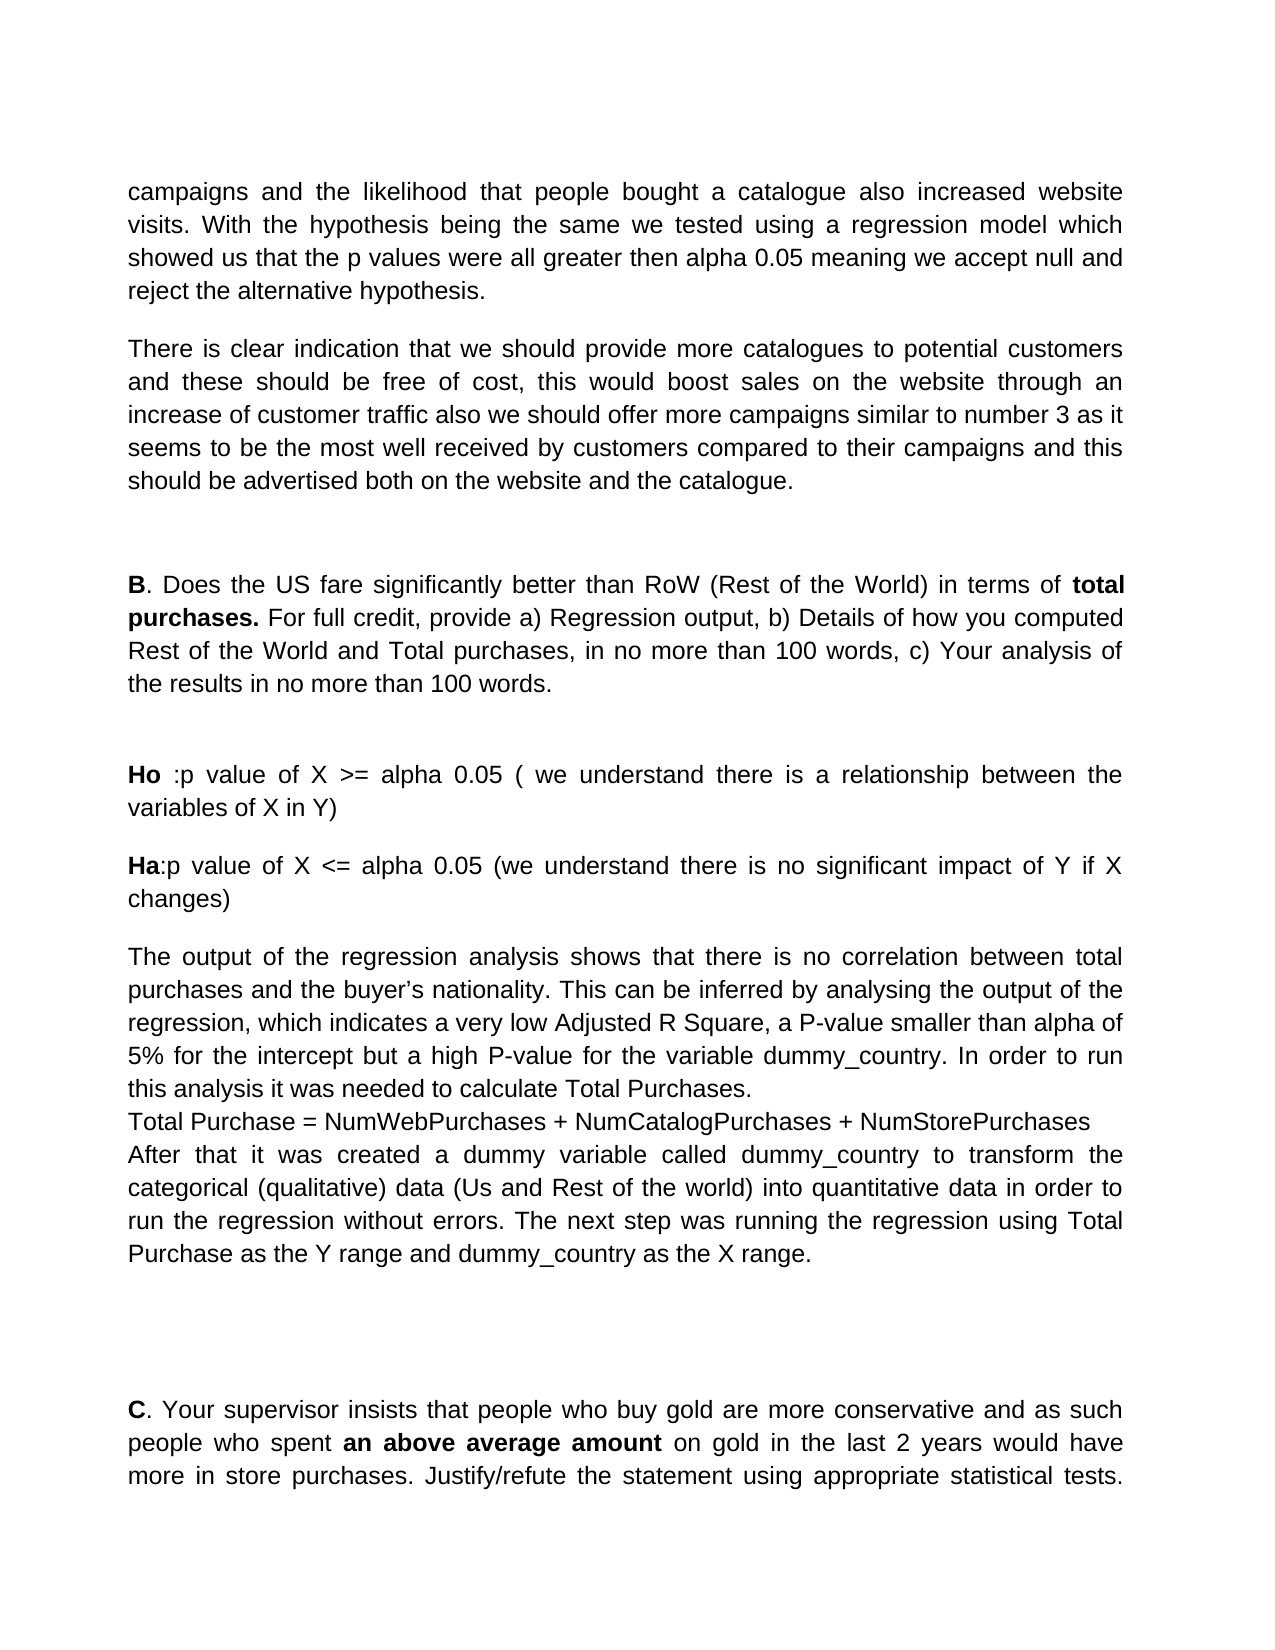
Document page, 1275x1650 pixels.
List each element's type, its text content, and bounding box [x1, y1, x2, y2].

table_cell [126, 1382, 1127, 1500]
table_cell B. Does the US fare significantly better than RoW (Rest of the World) in terms of total purchases. For full credit, provide a) Regression output, b) Details of how you computed Rest of the World and Total purchases, in no more than 100 words, c) Your analysis of the results in no more than 100 words. Ho :p value of X >= alpha 0.05 ( we understand there is a relationship between the variables of X in Y) Ha:p value of X <= alpha 0.05 (we understand there is no significant impact of Y if X changes) The output of the regression analysis shows that there is no correlation between total purchases and the buyer’s nationality. This can be inferred by analysing the output of the regression, which indicates a very low Adjusted R Square, a P-value smaller than alpha of 5% for the intercept but a high P-value for the variable dummy_country. In order to run this analysis it was needed to calculate Total Purchases. Total Purchase = NumWebPurchases + NumCatalogPurchases + NumStorePurchases After that it was created a dummy variable called dummy_country to transform the categorical (qualitative) data (Us and Rest of the world) into quantitative data in order to run the regression without errors. The next step was running the regression using Total Purchase as the Y range and dummy_country as the X range. [126, 568, 1127, 1382]
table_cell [126, 150, 1127, 568]
